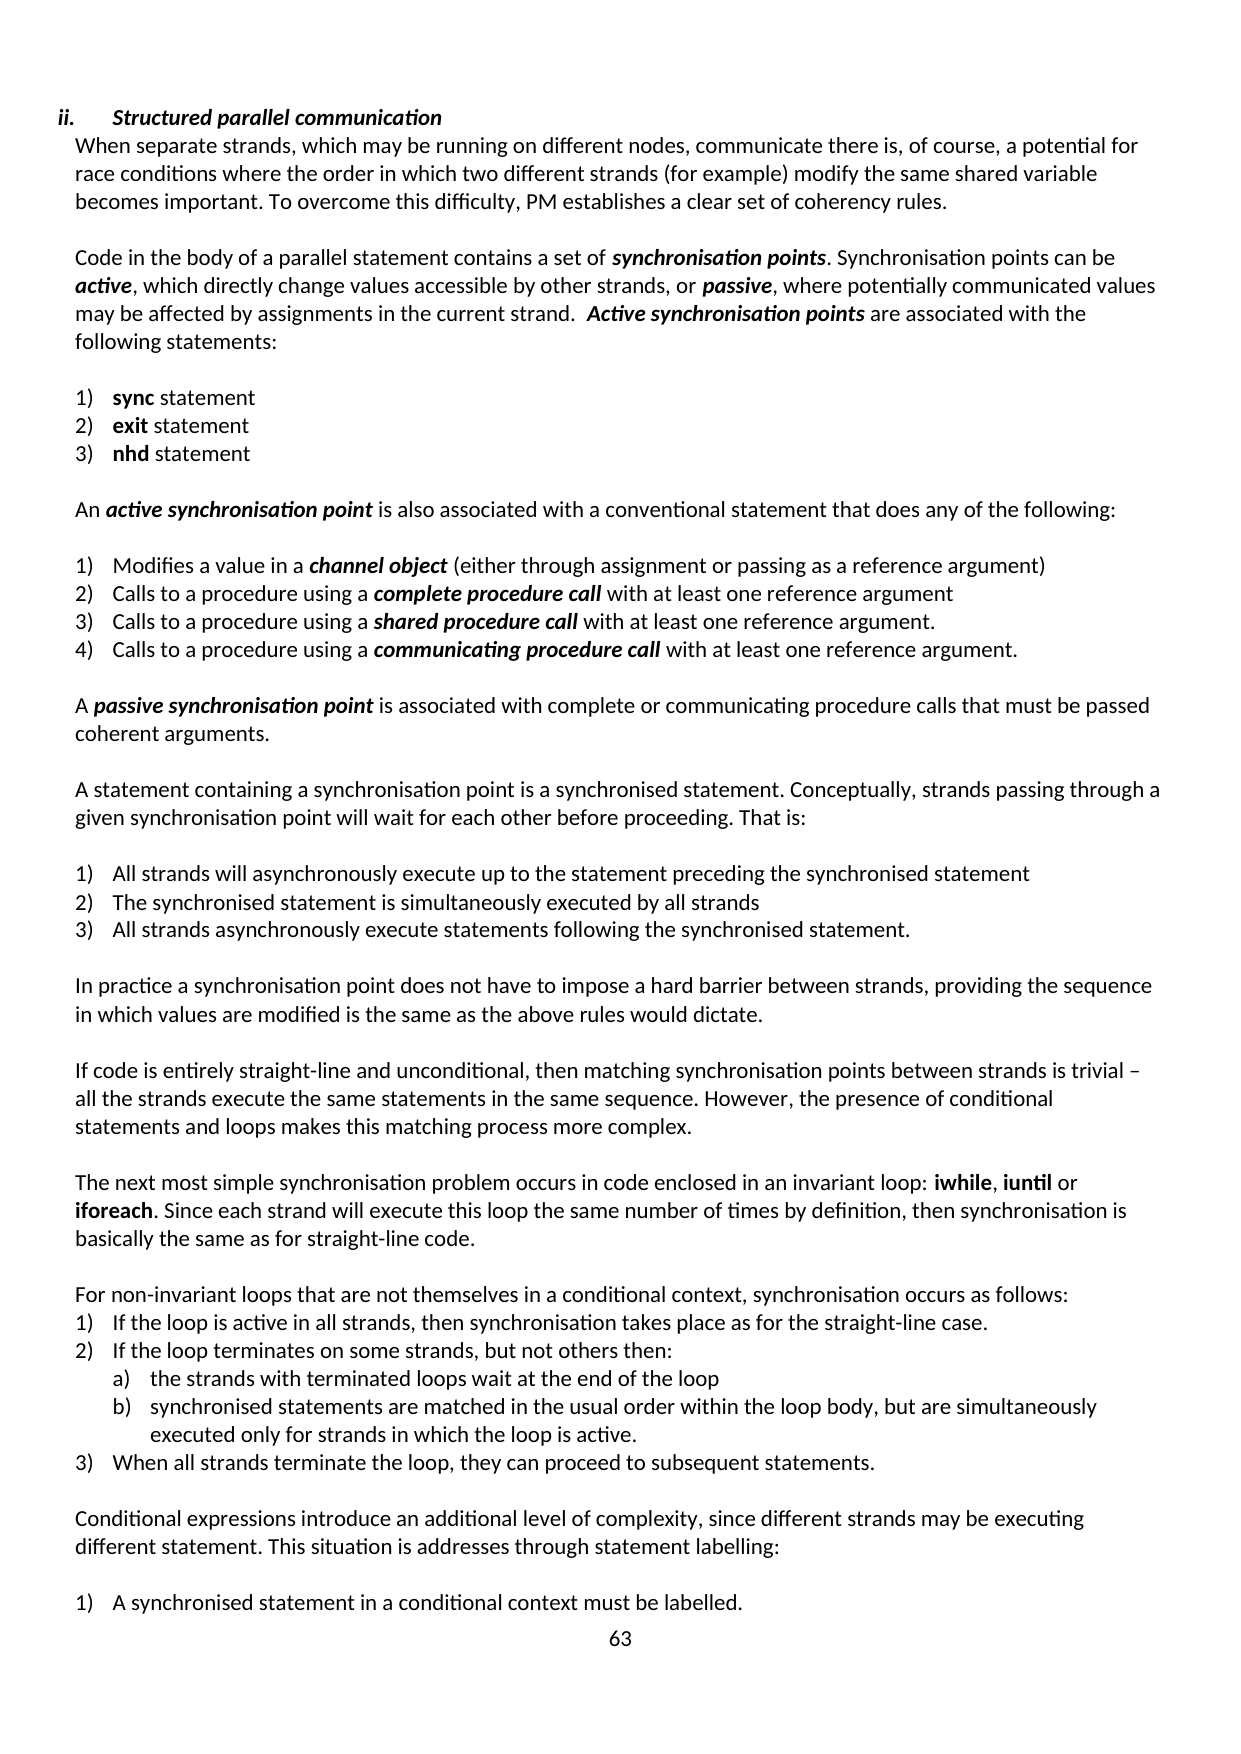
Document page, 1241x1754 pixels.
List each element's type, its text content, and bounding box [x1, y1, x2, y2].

list When all strands terminate the loop, they can proceed to subsequent statements. [75, 1448, 1165, 1476]
list nhd statement [75, 439, 1165, 467]
text The next most simple synchronisation problem occurs in code enclosed in an invariant loop: iwhile, iuntil or iforeach. Since each strand will execute this loop the same number of times by definition, then synchronisation is basically the same as for straight-line code. [75, 1168, 1165, 1252]
list A synchronised statement in a conditional context must be labelled. [75, 1588, 1165, 1616]
text An active synchronisation point is also associated with a conventional statement that does any of the following: [75, 495, 1165, 523]
text A passive synchronisation point is associated with complete or communicating procedure calls that must be passed coherent arguments. [75, 691, 1165, 747]
text Code in the body of a parallel statement contains a set of synchronisation points. Synchronisation points can be active, which directly change values accessible by other strands, or passive, where potentially communicated values may be affected by assignments in the current strand. Active synchronisation points are associated with the following statements: [75, 243, 1165, 355]
list Calls to a procedure using a communicating procedure call with at least one reference argument. [75, 635, 1165, 663]
list If the loop is active in all strands, then synchronisation takes place as for the straight-line case. [75, 1308, 1165, 1336]
subtitle Structured parallel communication [75, 103, 1165, 131]
text A statement containing a synchronisation point is a synchronised statement. Conceptually, strands passing through a given synchronisation point will wait for each other before proceeding. That is: [75, 776, 1165, 832]
list exit statement [75, 411, 1165, 439]
list the strands with terminated loops wait at the end of the loop [112, 1364, 1165, 1392]
list All strands asynchronously execute statements following the synchronised statement. [75, 916, 1165, 944]
list If the loop terminates on some strands, but not others then: [75, 1336, 1165, 1364]
text When separate strands, which may be running on different nodes, communicate there is, of course, a potential for race conditions where the order in which two different strands (for example) modify the same shared variable becomes important. To overcome this difficulty, PM establishes a clear set of coherency rules. [75, 131, 1165, 215]
list The synchronised statement is simultaneously executed by all strands [75, 888, 1165, 916]
text In practice a synchronisation point does not have to impose a hard barrier between strands, providing the sequence in which values are modified is the same as the above rules would dictate. [75, 972, 1165, 1028]
list Modifies a value in a channel object (either through assignment or passing as a reference argument) [75, 551, 1165, 579]
list sync statement [75, 383, 1165, 411]
list synchronised statements are matched in the usual order within the loop body, but are simultaneously executed only for strands in which the loop is active. [112, 1392, 1165, 1448]
list Calls to a procedure using a shared procedure call with at least one reference argument. [75, 607, 1165, 635]
text For non-invariant loops that are not themselves in a conditional context, synchronisation occurs as follows: [75, 1280, 1165, 1308]
list Calls to a procedure using a complete procedure call with at least one reference argument [75, 579, 1165, 607]
text Conditional expressions introduce an additional level of complexity, since different strands may be executing different statement. This situation is addresses through statement labelling: [75, 1504, 1165, 1560]
list All strands will asynchronously execute up to the statement preceding the synchronised statement [75, 859, 1165, 888]
text If code is entirely straight-line and unconditional, then matching synchronisation points between strands is trivial – all the strands execute the same statements in the same sequence. However, the presence of conditional statements and loops makes this matching process more complex. [75, 1056, 1165, 1140]
